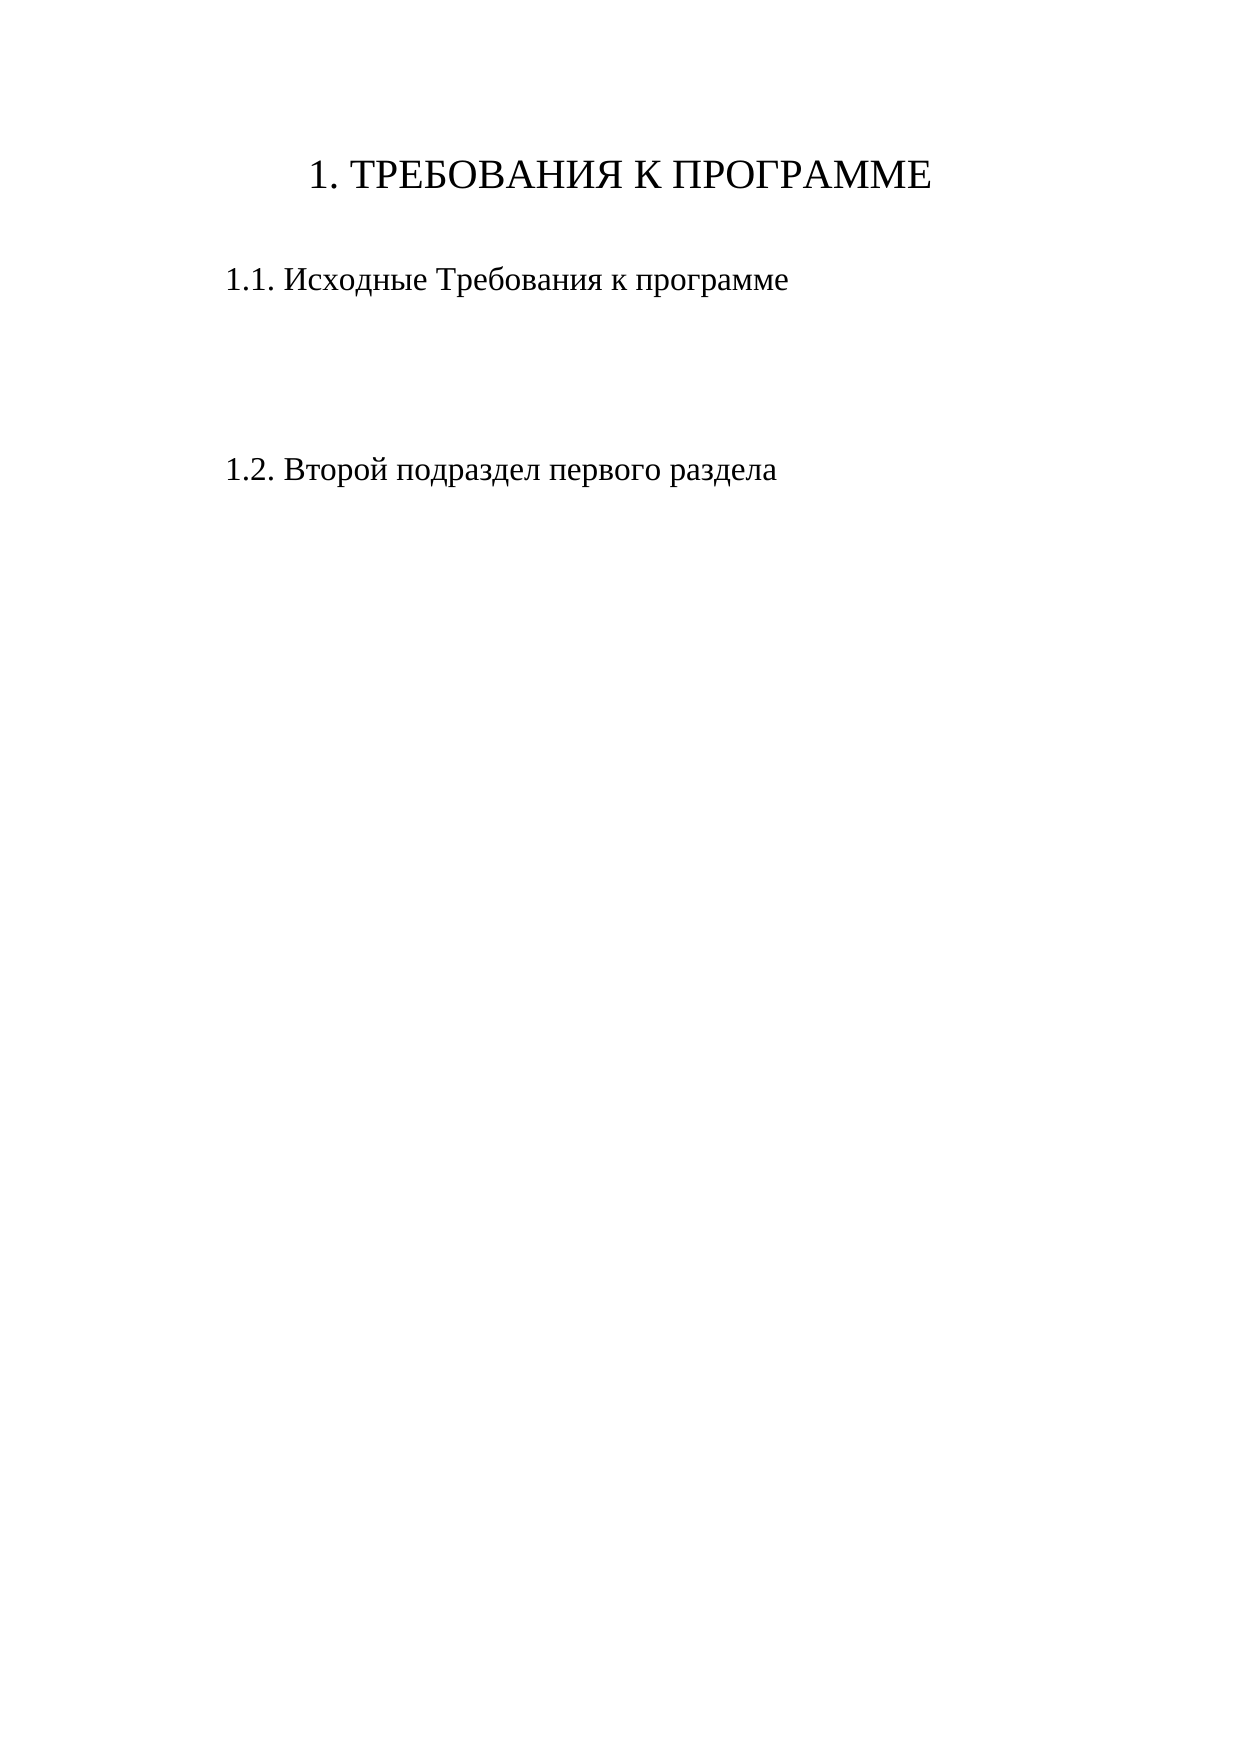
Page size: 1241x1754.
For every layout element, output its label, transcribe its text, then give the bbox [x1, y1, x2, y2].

subtitle 1.1. Исходные Требования к программе [150, 259, 1090, 298]
subtitle 1.2. Второй подраздел первого раздела [150, 449, 1090, 488]
subtitle 1. ТРЕБОВАНИЯ К ПРОГРАММЕ [150, 150, 1090, 198]
